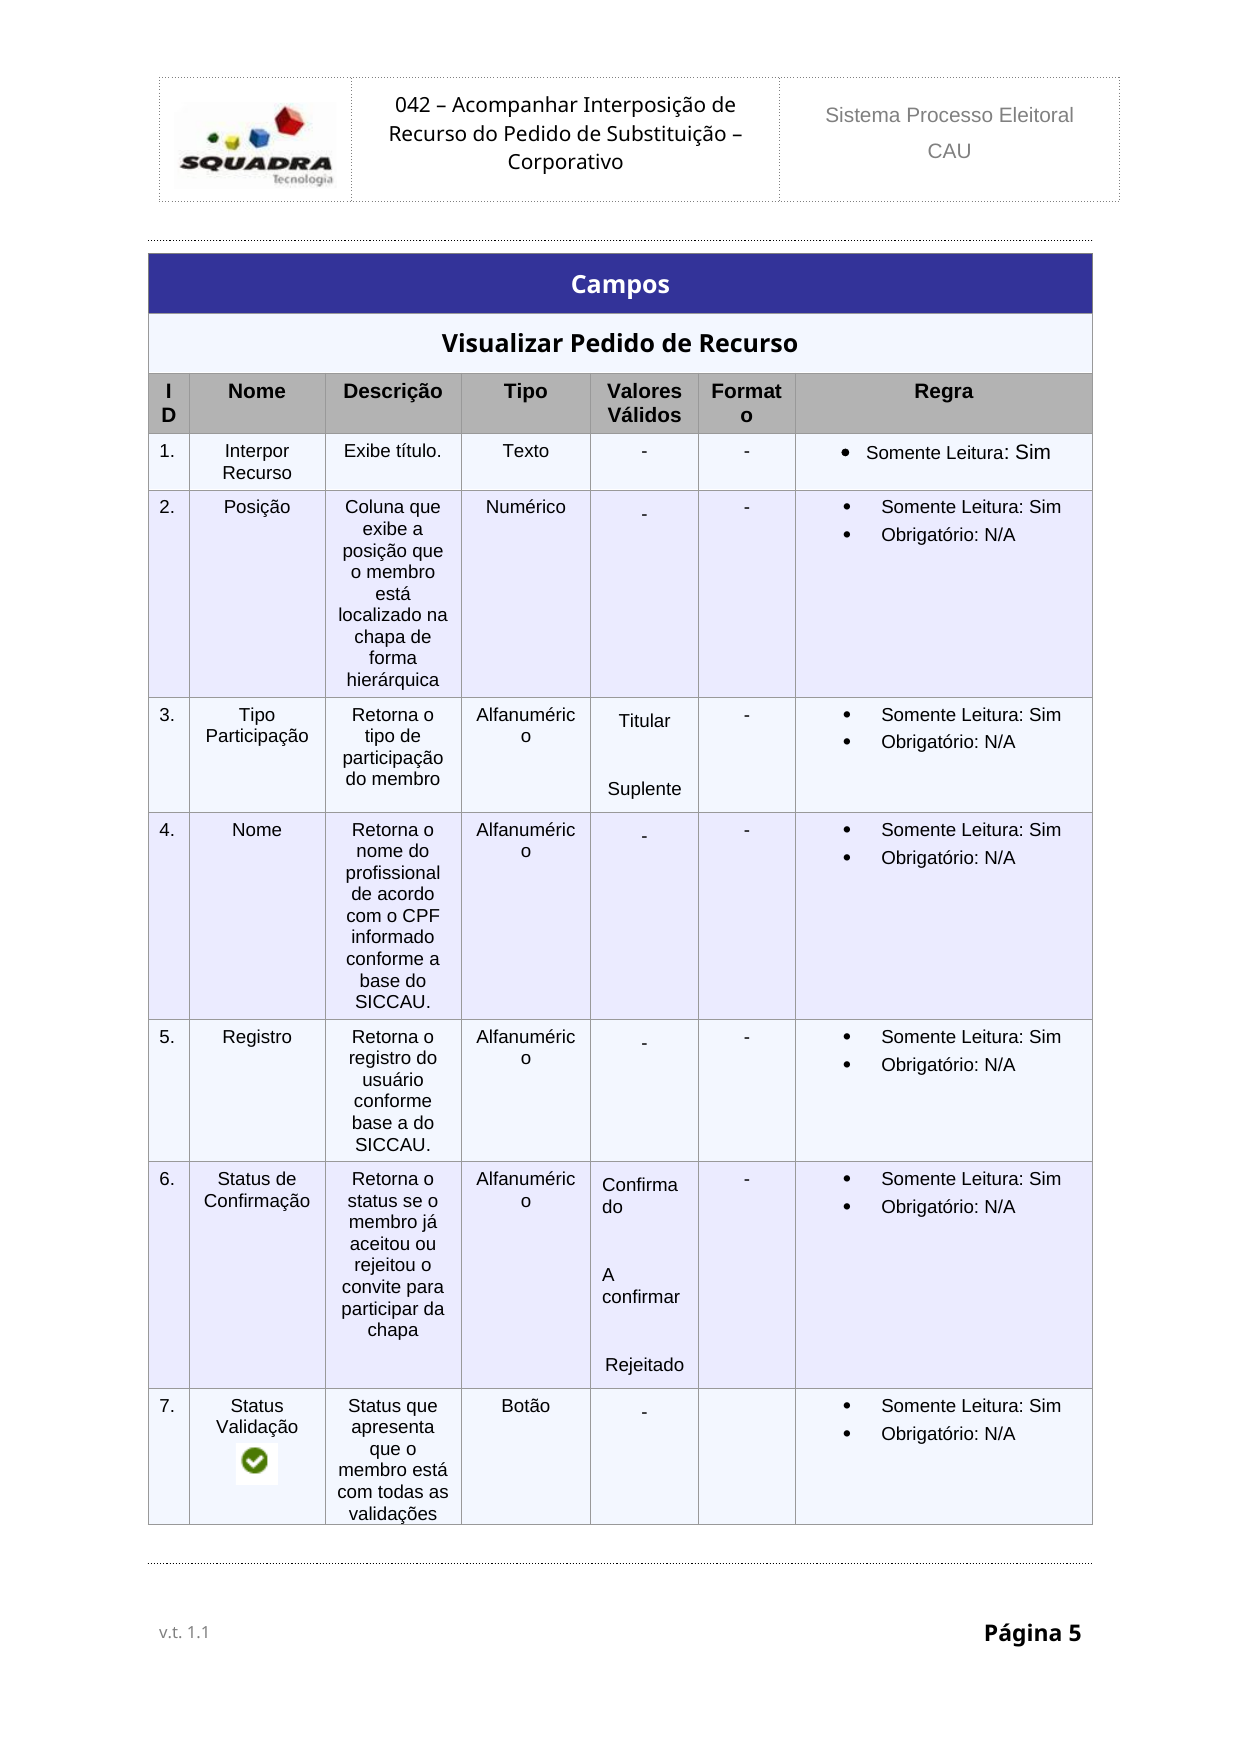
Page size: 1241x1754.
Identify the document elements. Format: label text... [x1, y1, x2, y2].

table_cell - [699, 1020, 795, 1161]
table_cell Somente Leitura: Sim Obrigatório: N/A [796, 1020, 1092, 1161]
table_cell Tipo Participação [190, 698, 325, 812]
table_cell Botão [462, 1389, 590, 1524]
table_cell [149, 698, 189, 812]
table_cell - [591, 434, 698, 489]
table_cell Descrição [326, 374, 461, 433]
table_cell - [699, 434, 795, 489]
table_cell [149, 1162, 189, 1388]
table_cell Retorna o tipo de participação do membro [326, 698, 461, 812]
table_cell [149, 813, 189, 1019]
table_cell Tipo [462, 374, 590, 433]
table_cell Texto [462, 434, 590, 489]
table_cell - [591, 1389, 698, 1524]
table_cell Confirmado A confirmar Rejeitado [591, 1162, 698, 1388]
table_cell Retorna o nome do profissional de acordo com o CPF informado conforme a base do SICCAU. [326, 813, 461, 1019]
table_cell Posição [190, 491, 325, 697]
table_cell Numérico [462, 491, 590, 697]
table_cell - [699, 813, 795, 1019]
table_cell ID [149, 374, 189, 433]
table_cell Exibe título. [326, 434, 461, 489]
table_cell Coluna que exibe a posição que o membro está localizado na chapa de forma hierárquica [326, 491, 461, 697]
table_cell Nome [190, 374, 325, 433]
table_cell Somente Leitura: Sim Obrigatório: N/A [796, 1162, 1092, 1388]
table_cell [149, 491, 189, 697]
table_cell Regra [796, 374, 1092, 433]
table_cell Visualizar Pedido de Recurso [149, 314, 1092, 372]
table_header Campos [149, 254, 1092, 313]
table_cell Valores Válidos [591, 374, 698, 433]
table_cell Nome [190, 813, 325, 1019]
table_cell [149, 434, 189, 489]
table_cell Somente Leitura: Sim Obrigatório: N/A [796, 813, 1092, 1019]
table_cell Alfanumérico [462, 1162, 590, 1388]
table_cell Somente Leitura: Sim Obrigatório: N/A [796, 491, 1092, 697]
table_cell Registro [190, 1020, 325, 1161]
table_cell Somente Leitura: Sim Obrigatório: N/A [796, 1389, 1092, 1524]
table_cell - [699, 698, 795, 812]
table_cell Alfanumérico [462, 1020, 590, 1161]
table_cell Alfanumérico [462, 698, 590, 812]
picture [174, 102, 337, 189]
table_cell Titular Suplente [591, 698, 698, 812]
table_cell [699, 1389, 795, 1524]
table_cell - [699, 1162, 795, 1388]
table_cell Retorna o status se o membro já aceitou ou rejeitou o convite para participar da chapa [326, 1162, 461, 1388]
table_cell Alfanumérico [462, 813, 590, 1019]
table_cell - [591, 1020, 698, 1161]
table_cell Interpor Recurso [190, 434, 325, 489]
table_cell Status que apresenta que o membro está com todas as validações de acordo. [326, 1389, 461, 1524]
table_cell [149, 1020, 189, 1161]
table_cell - [699, 491, 795, 697]
table_cell - [591, 491, 698, 697]
table_cell Formato [699, 374, 795, 433]
table_cell Somente Leitura: Sim [796, 434, 1092, 489]
table_cell [149, 1389, 189, 1524]
table_cell Status de Confirmação [190, 1162, 325, 1388]
table_cell Status Validação [190, 1389, 325, 1524]
table_cell - [591, 813, 698, 1019]
picture [235, 1443, 278, 1485]
table_cell Somente Leitura: Sim Obrigatório: N/A [796, 698, 1092, 812]
table_cell Retorna o registro do usuário conforme base a do SICCAU. [326, 1020, 461, 1161]
